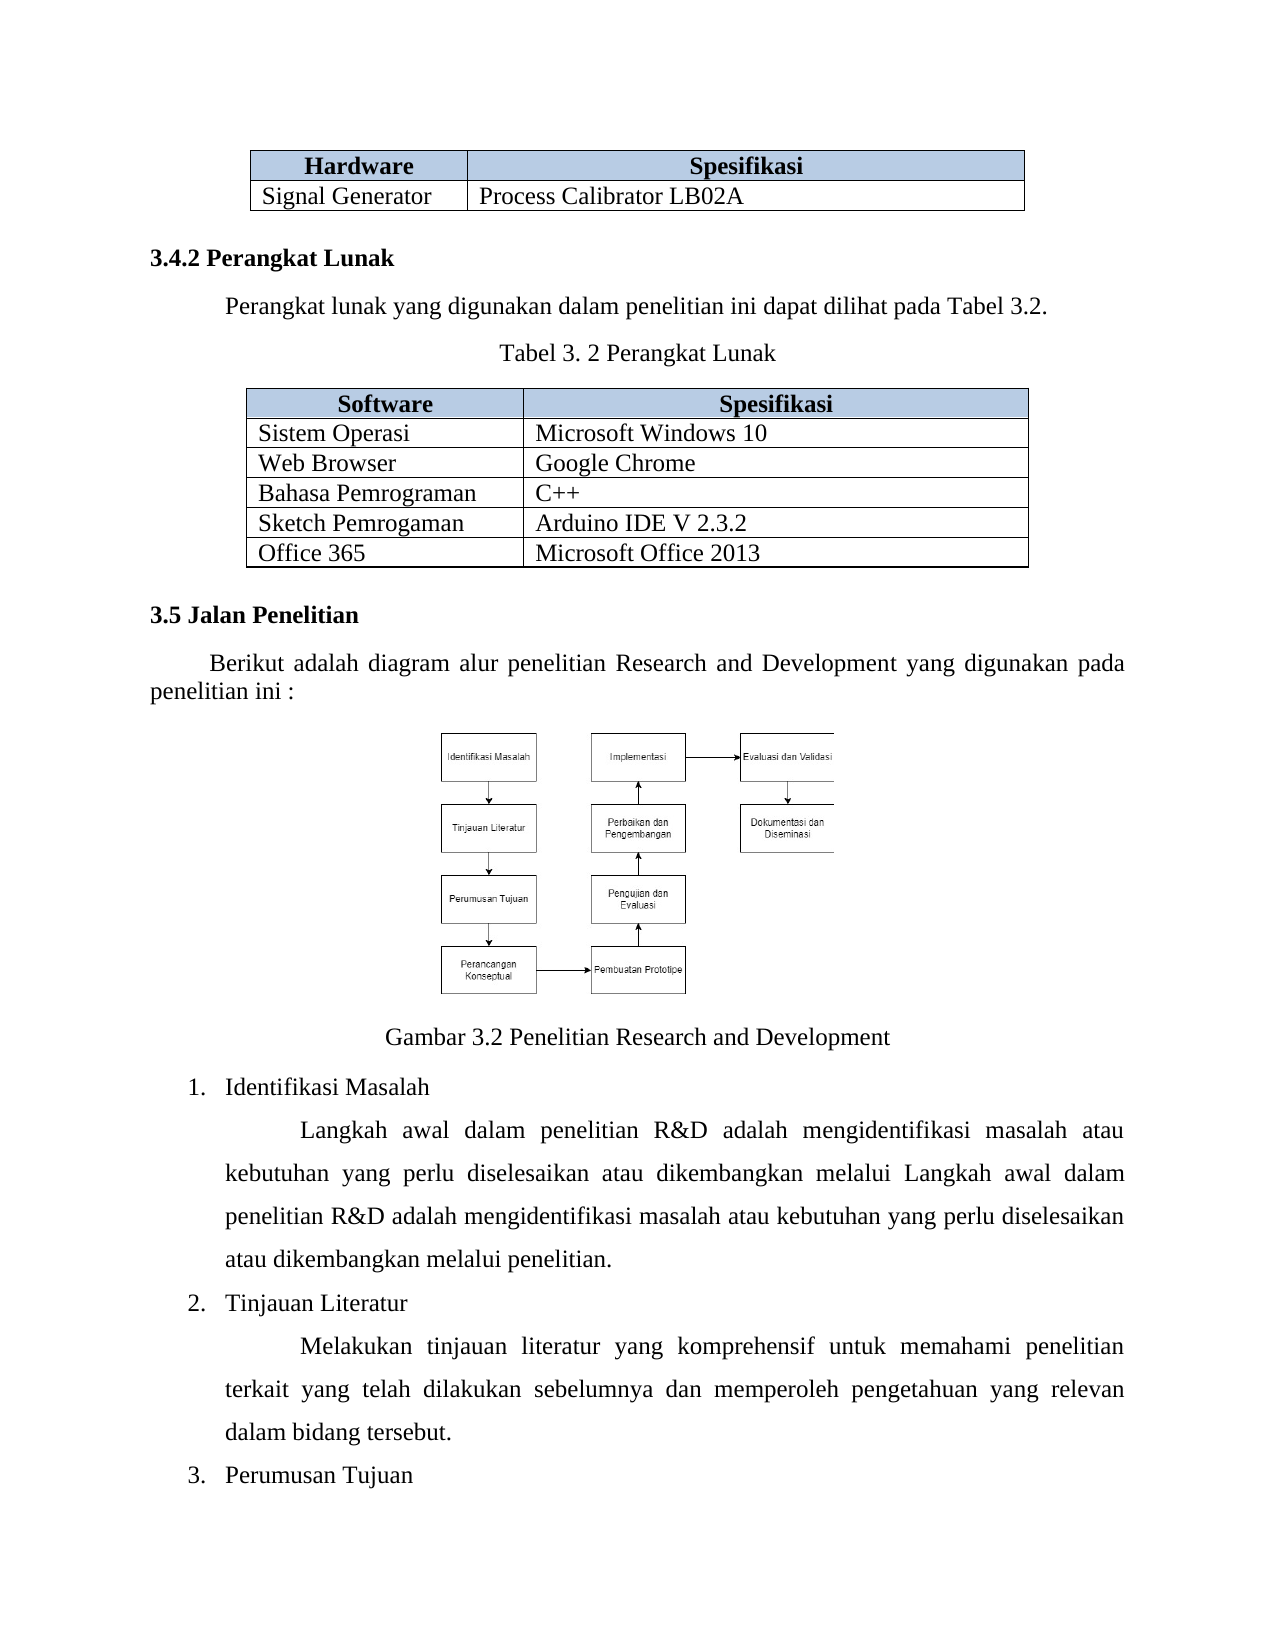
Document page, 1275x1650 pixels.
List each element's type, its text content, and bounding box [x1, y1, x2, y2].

table_cell C++ [524, 478, 1028, 507]
table_cell Signal Generator [251, 181, 467, 209]
table_cell Office 365 [247, 538, 523, 566]
table_header Hardware [251, 151, 467, 180]
table_cell Sketch Pemrogaman [247, 508, 523, 537]
table_cell Bahasa Pemrograman [247, 478, 523, 507]
list Perumusan Tujuan [187, 1460, 1125, 1489]
table_header Spesifikasi [468, 151, 1024, 180]
table_cell Process Calibrator LB02A [468, 181, 1024, 209]
list Tinjauan Literatur [187, 1288, 1125, 1316]
table_header Spesifikasi [524, 389, 1028, 417]
table_header Software [247, 389, 523, 417]
subtitle 3.5 Jalan Penelitian [150, 600, 1125, 629]
table_cell Microsoft Windows 10 [524, 419, 1028, 447]
list Identifikasi Masalah [187, 1072, 1125, 1101]
text Perangkat lunak yang digunakan dalam penelitian ini dapat dilihat pada Tabel 3.2. [150, 291, 1125, 319]
list Melakukan tinjauan literatur yang komprehensif untuk memahami penelitian terkait yang telah dilakukan sebelumnya dan memperoleh pengetahuan yang relevan dalam bidang tersebut. [225, 1331, 1125, 1446]
table_cell Arduino IDE V 2.3.2 [524, 508, 1028, 537]
text Berikut adalah diagram alur penelitian Research and Development yang digunakan pada penelitian ini : [150, 648, 1125, 705]
picture [441, 733, 834, 994]
table_cell Microsoft Office 2013 [524, 538, 1028, 566]
list Langkah awal dalam penelitian R&D adalah mengidentifikasi masalah atau kebutuhan yang perlu diselesaikan atau dikembangkan melalui Langkah awal dalam penelitian R&D adalah mengidentifikasi masalah atau kebutuhan yang perlu diselesaikan atau dikembangkan melalui penelitian. [225, 1115, 1125, 1273]
text Gambar 3.2 Penelitian Research and Development [150, 1022, 1125, 1051]
table_cell Sistem Operasi [247, 419, 523, 447]
table_cell Web Browser [247, 448, 523, 477]
subtitle 3.4.2 Perangkat Lunak [150, 243, 1125, 272]
text Tabel 3. 2 Perangkat Lunak [150, 338, 1125, 367]
table_cell Google Chrome [524, 448, 1028, 477]
